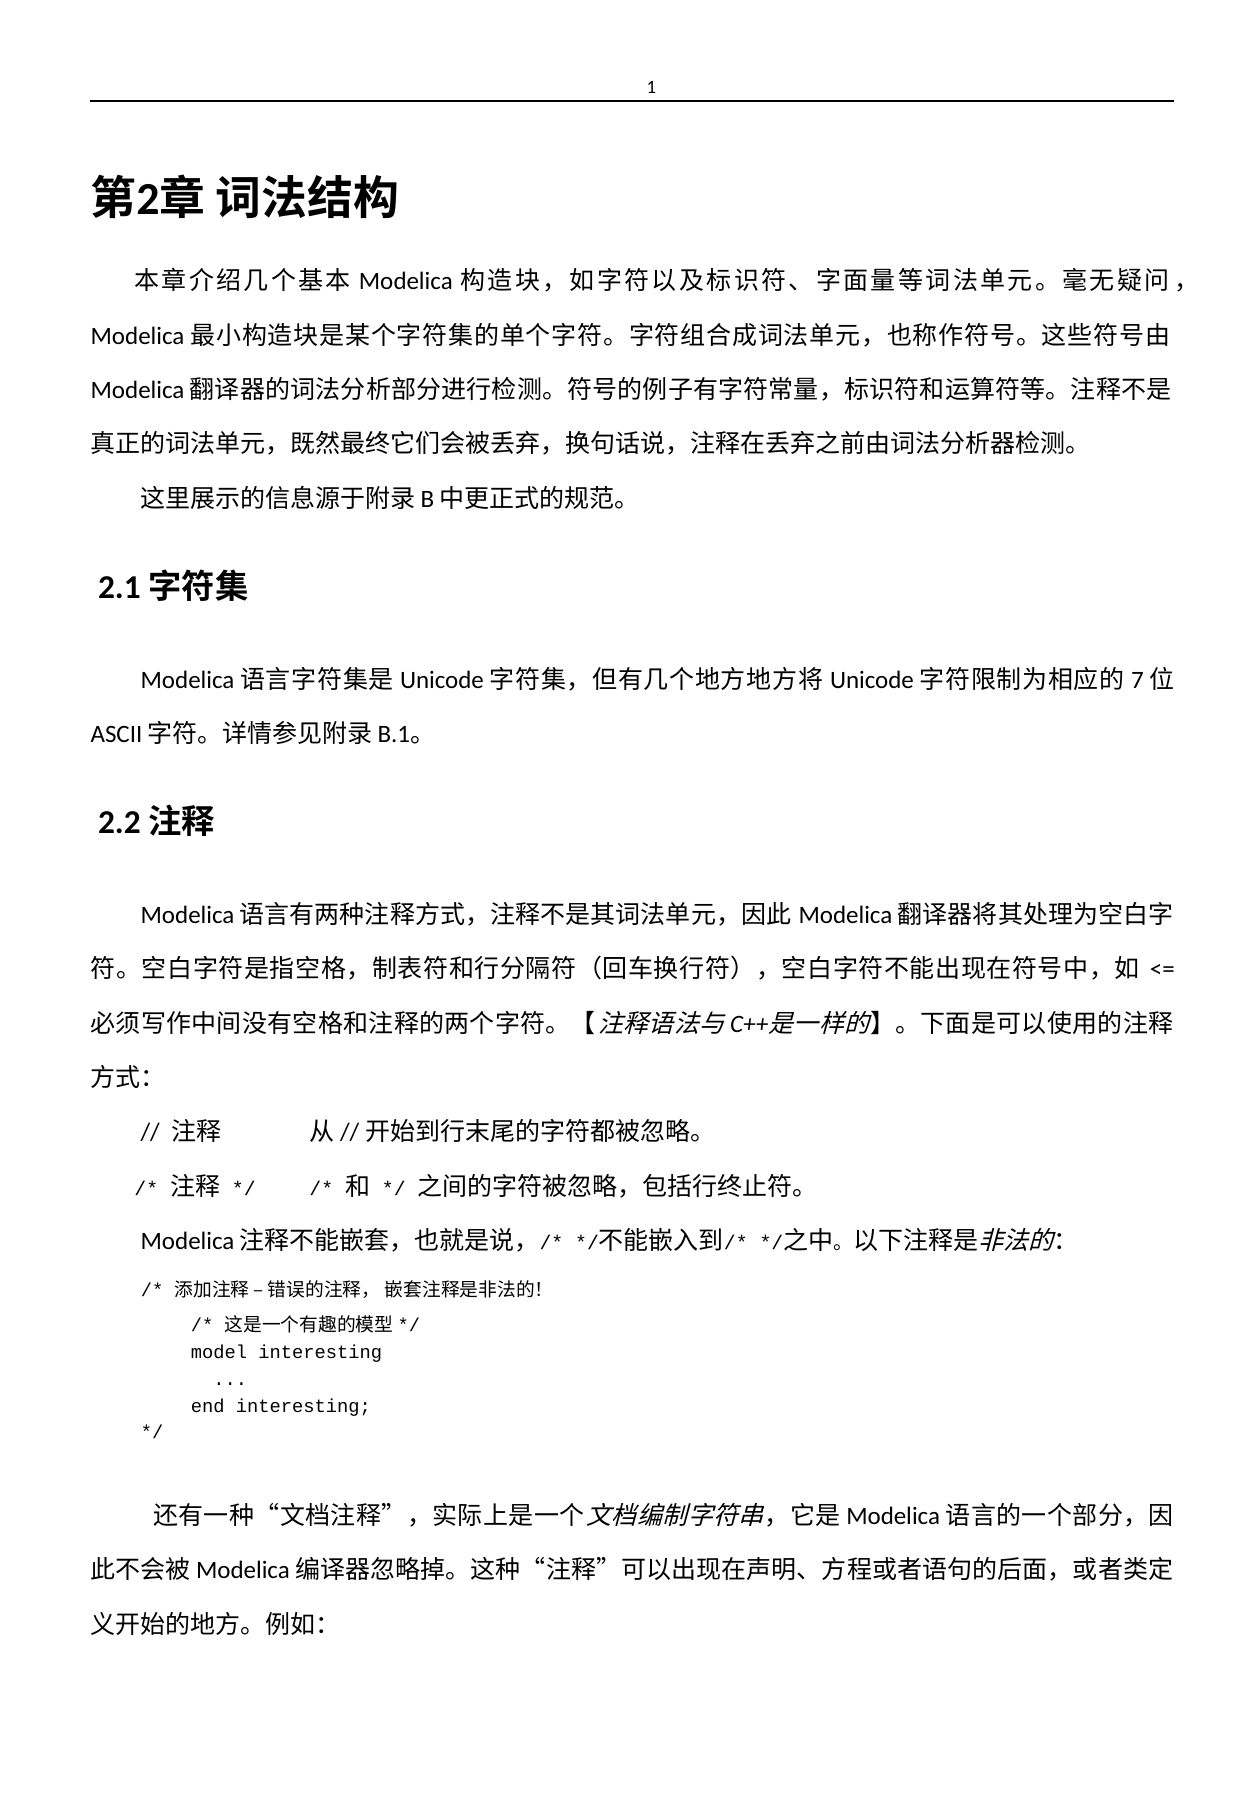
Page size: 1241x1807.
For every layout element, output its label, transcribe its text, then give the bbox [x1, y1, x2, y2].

text Modelica注释不能嵌套，也就是说，/* */不能嵌入到/* */之中。以下注释是非法的： [90, 1221, 1174, 1257]
text Modelica语言字符集是Unicode字符集，但有几个地方地方将Unicode字符限制为相应的7位ASCII字符。详情参见附录B.1。 [90, 659, 1174, 750]
text end interesting; [140, 1396, 1174, 1418]
text ... [140, 1370, 1174, 1391]
text 这里展示的信息源于附录B中更正式的规范。 [90, 478, 1174, 514]
text /* 添加注释 – 错误的注释， 嵌套注释是非法的！ [90, 1275, 1174, 1302]
subtitle 2.1 字符集 [90, 560, 1174, 608]
text /* 这是一个有趣的模型 */ [140, 1309, 1174, 1337]
text // 注释 从 // 开始到行末尾的字符都被忽略。 [97, 1112, 1174, 1148]
text */ [90, 1423, 1174, 1444]
subtitle 词法结构 [90, 161, 1174, 228]
text 本章介绍几个基本Modelica构造块，如字符以及标识符、字面量等词法单元。毫无疑问，Modelica最小构造块是某个字符集的单个字符。字符组合成词法单元，也称作符号。这些符号由Modelica翻译器的词法分析部分进行检测。符号的例子有字符常量，标识符和运算符等。注释不是真正的词法单元，既然最终它们会被丢弃，换句话说，注释在丢弃之前由词法分析器检测。 [90, 261, 1174, 460]
text model interesting [140, 1343, 1174, 1364]
text Modelica语言有两种注释方式，注释不是其词法单元，因此Modelica翻译器将其处理为空白字符。空白字符是指空格，制表符和行分隔符（回车换行符），空白字符不能出现在符号中，如 <= 必须写作中间没有空格和注释的两个字符。【注释语法与C++是一样的】。下面是可以使用的注释方式： [90, 894, 1174, 1094]
text 还有一种“文档注释”，实际上是一个文档编制字符串，它是Modelica语言的一个部分，因此不会被Modelica编译器忽略掉。这种“注释”可以出现在声明、方程或者语句的后面，或者类定义开始的地方。例如： [90, 1495, 1174, 1640]
text /* 注释 */ /* 和 */ 之间的字符被忽略，包括行终止符。 [90, 1166, 1174, 1202]
subtitle 2.2 注释 [90, 795, 1174, 843]
